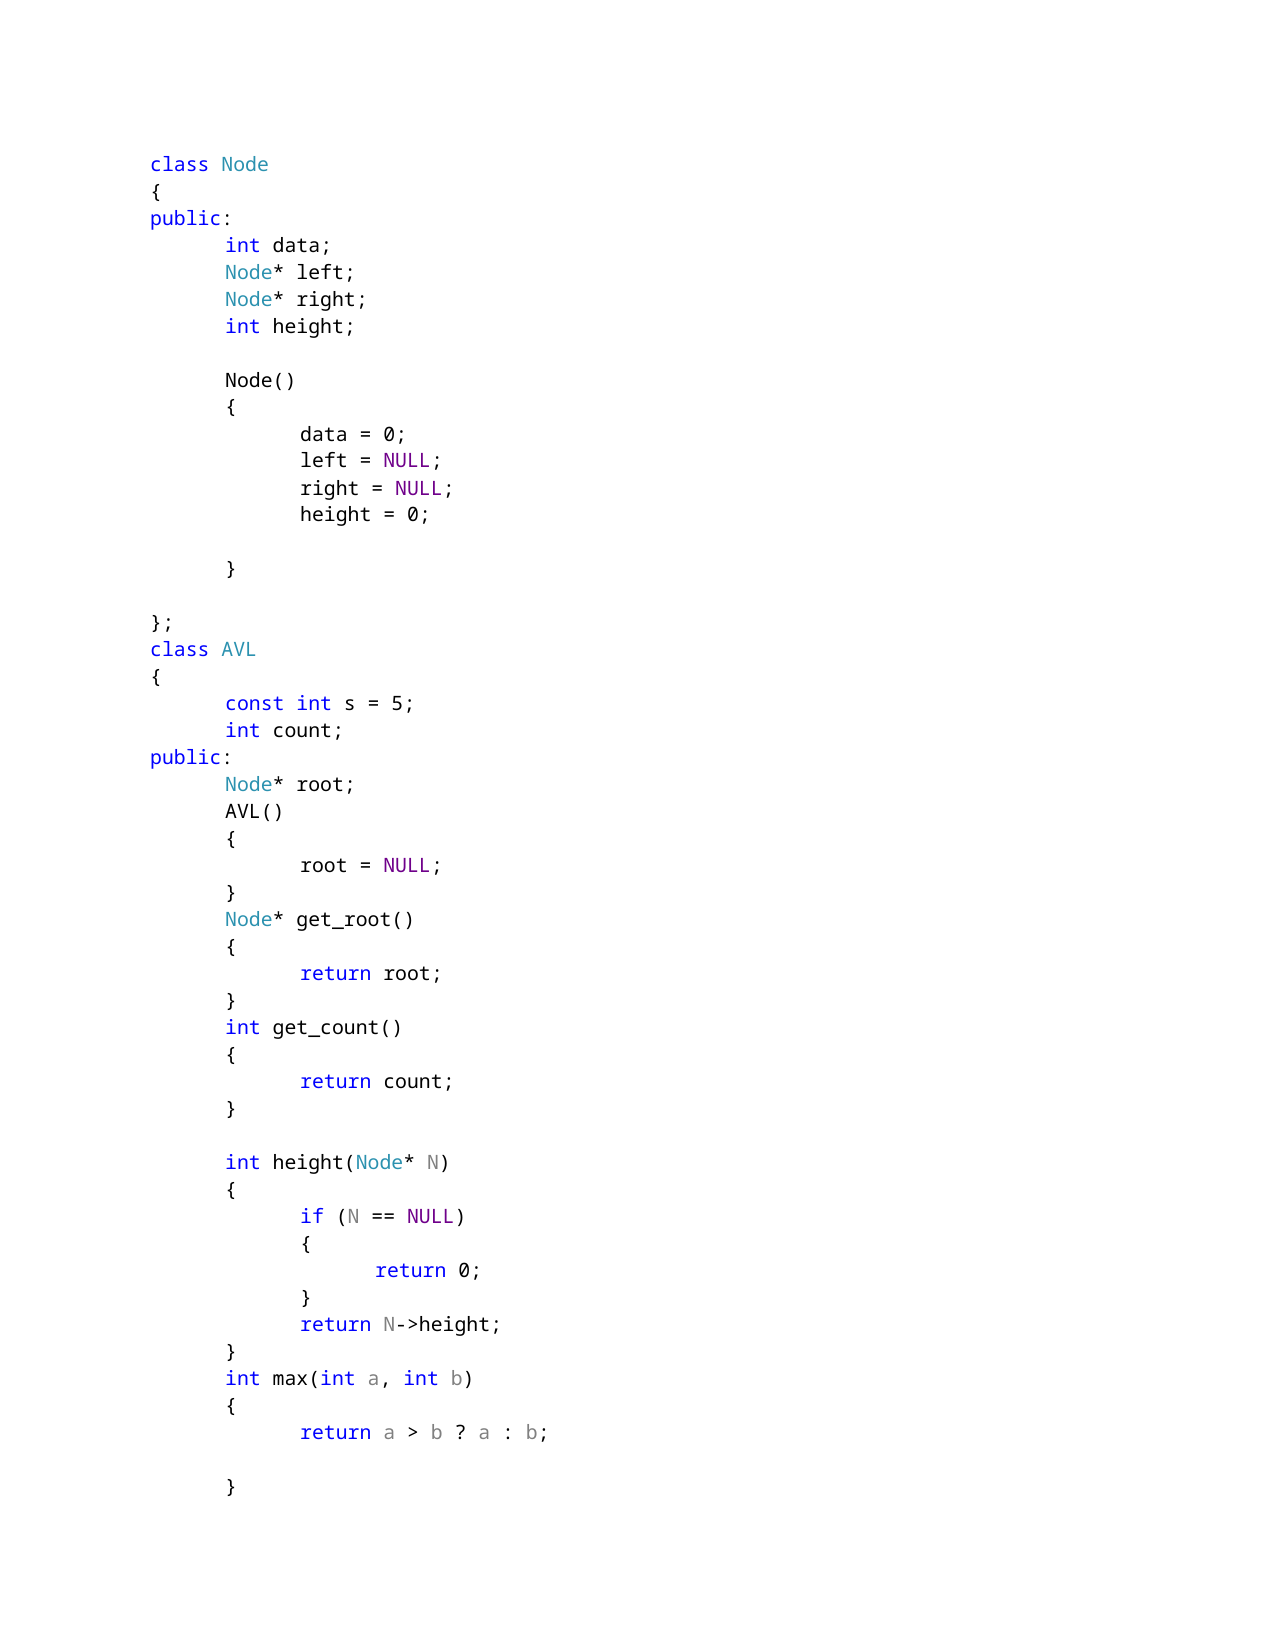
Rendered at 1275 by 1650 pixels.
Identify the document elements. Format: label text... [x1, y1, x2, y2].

text { [150, 1175, 1125, 1202]
text int max(int a, int b) [150, 1364, 1125, 1391]
text data = 0; [150, 420, 1125, 447]
text int count; [150, 717, 1125, 743]
text } [150, 1472, 1125, 1499]
text int get_count() [150, 1013, 1125, 1040]
text AVL() [150, 797, 1125, 824]
text { [150, 932, 1125, 959]
text height = 0; [150, 501, 1125, 528]
text Node* get_root() [150, 905, 1125, 932]
text return count; [150, 1067, 1125, 1094]
text int data; [150, 231, 1125, 258]
text return root; [150, 959, 1125, 986]
text left = NULL; [150, 447, 1125, 474]
text Node* left; [150, 258, 1125, 285]
text root = NULL; [150, 851, 1125, 878]
text { [150, 663, 1125, 689]
text if (N == NULL) [150, 1202, 1125, 1229]
text { [150, 824, 1125, 851]
text { [150, 1040, 1125, 1067]
text right = NULL; [150, 474, 1125, 501]
text } [150, 986, 1125, 1013]
text public: [150, 743, 1125, 771]
text return N->height; [150, 1310, 1125, 1337]
text }; [150, 609, 1125, 636]
text int height; [150, 312, 1125, 339]
text class AVL [150, 636, 1125, 663]
text } [150, 1337, 1125, 1364]
text public: [150, 204, 1125, 231]
text class Node [150, 150, 1125, 177]
text { [150, 393, 1125, 420]
text return 0; [150, 1256, 1125, 1283]
text return a > b ? a : b; [150, 1418, 1125, 1445]
text { [150, 1391, 1125, 1418]
text Node* right; [150, 285, 1125, 312]
text int height(Node* N) [150, 1148, 1125, 1175]
text const int s = 5; [150, 689, 1125, 717]
text Node() [150, 366, 1125, 393]
text } [150, 1283, 1125, 1310]
text } [150, 555, 1125, 582]
text { [150, 1229, 1125, 1256]
text } [150, 878, 1125, 905]
text } [150, 1094, 1125, 1121]
text Node* root; [150, 771, 1125, 797]
text { [150, 177, 1125, 204]
